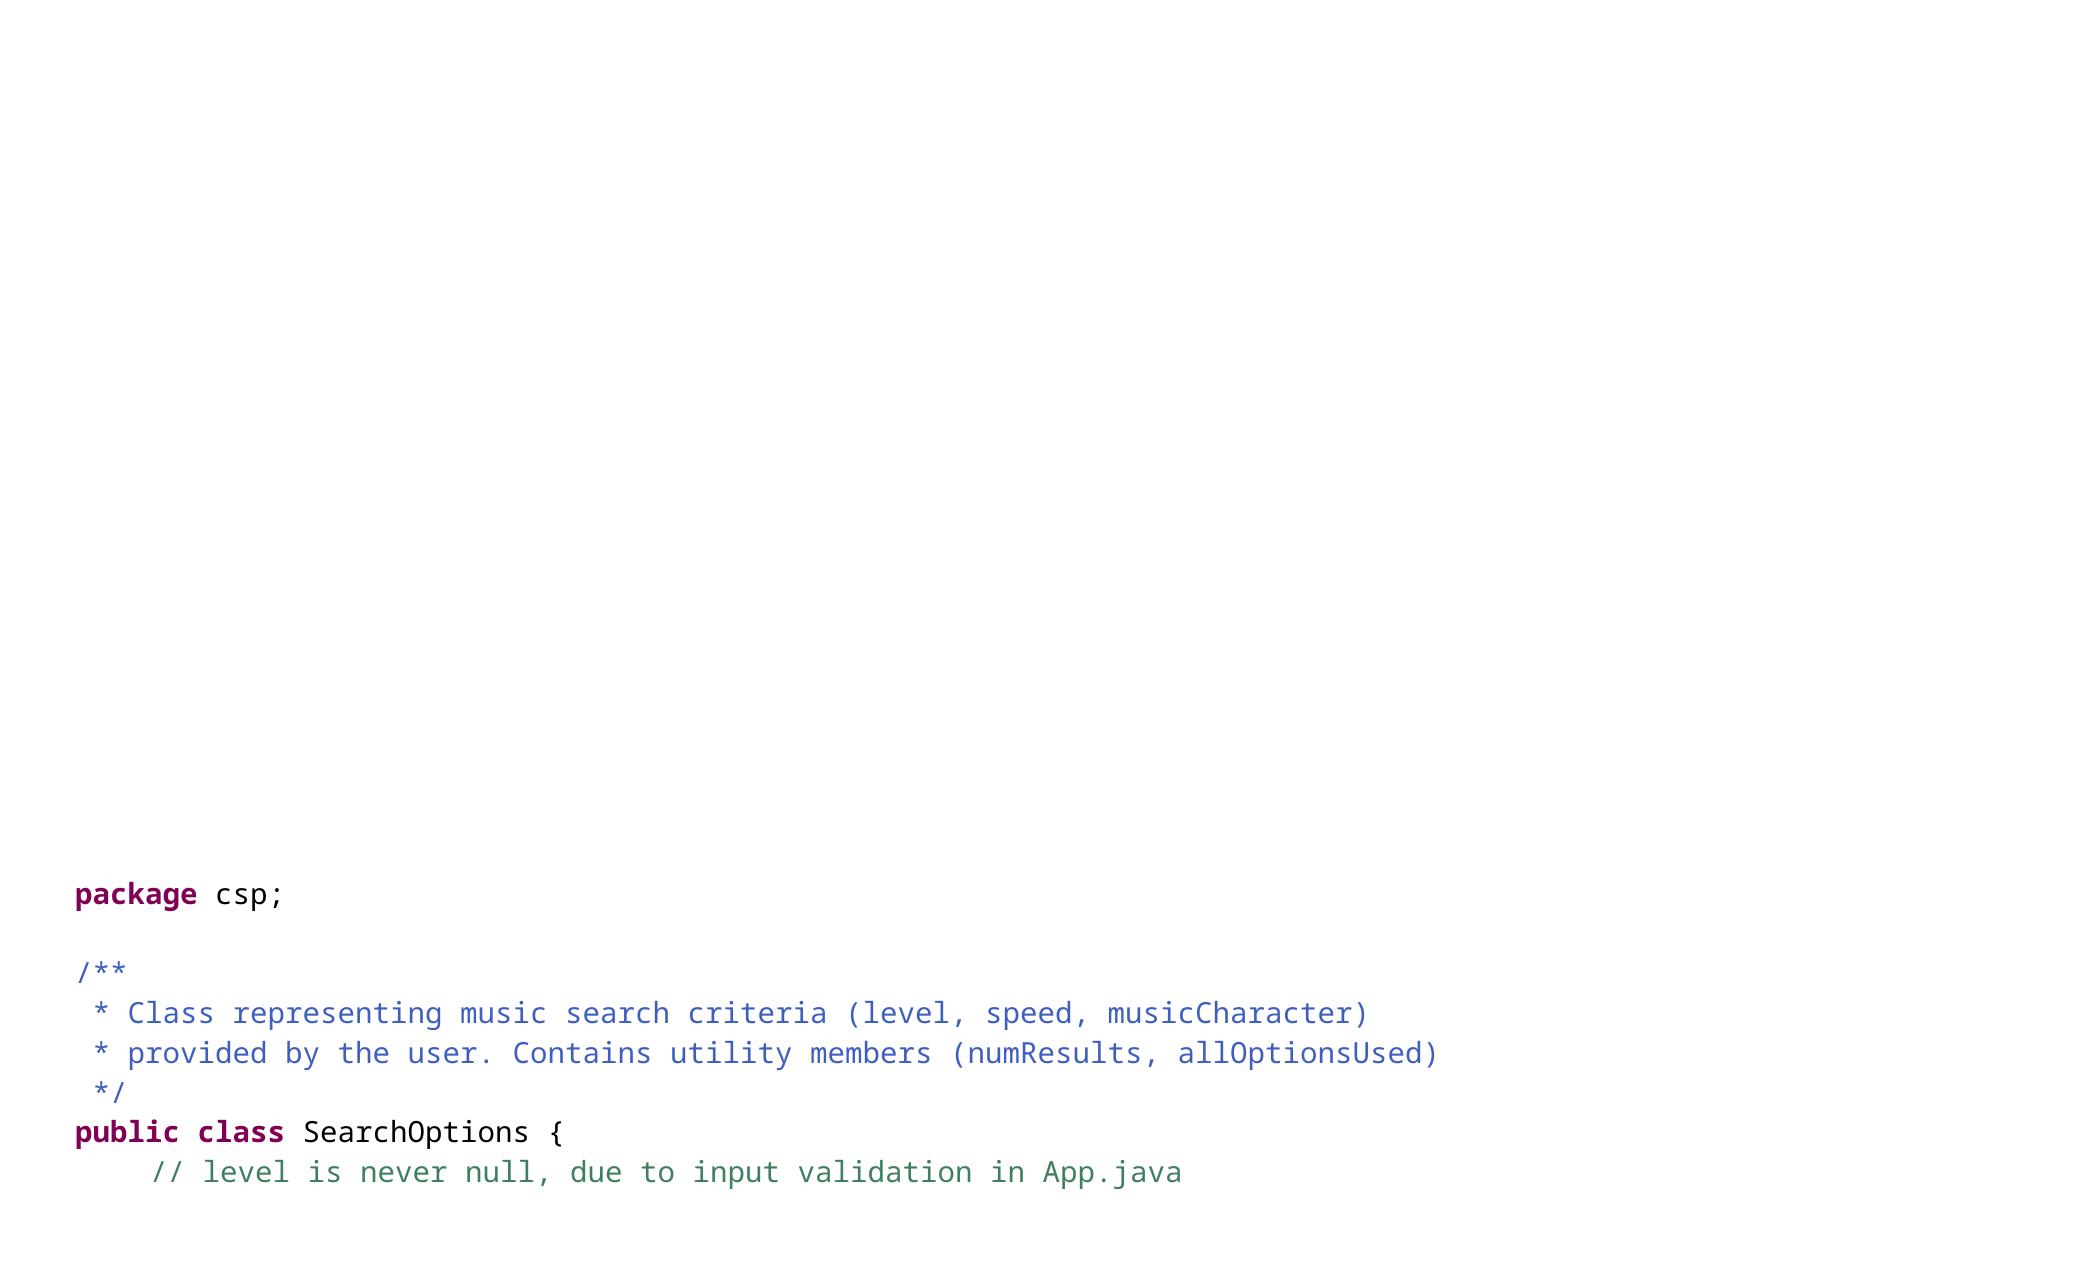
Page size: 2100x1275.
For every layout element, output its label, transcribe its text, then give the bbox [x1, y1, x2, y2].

text /** [75, 953, 2025, 992]
text */ [75, 1072, 2025, 1112]
text // level is never null, due to input validation in App.java [75, 1151, 2025, 1191]
text package csp; [75, 873, 2025, 913]
text public class SearchOptions { [75, 1112, 2025, 1151]
text * Class representing music search criteria (level, speed, musicCharacter) [75, 992, 2025, 1032]
text * provided by the user. Contains utility members (numResults, allOptionsUsed) [75, 1032, 2025, 1072]
